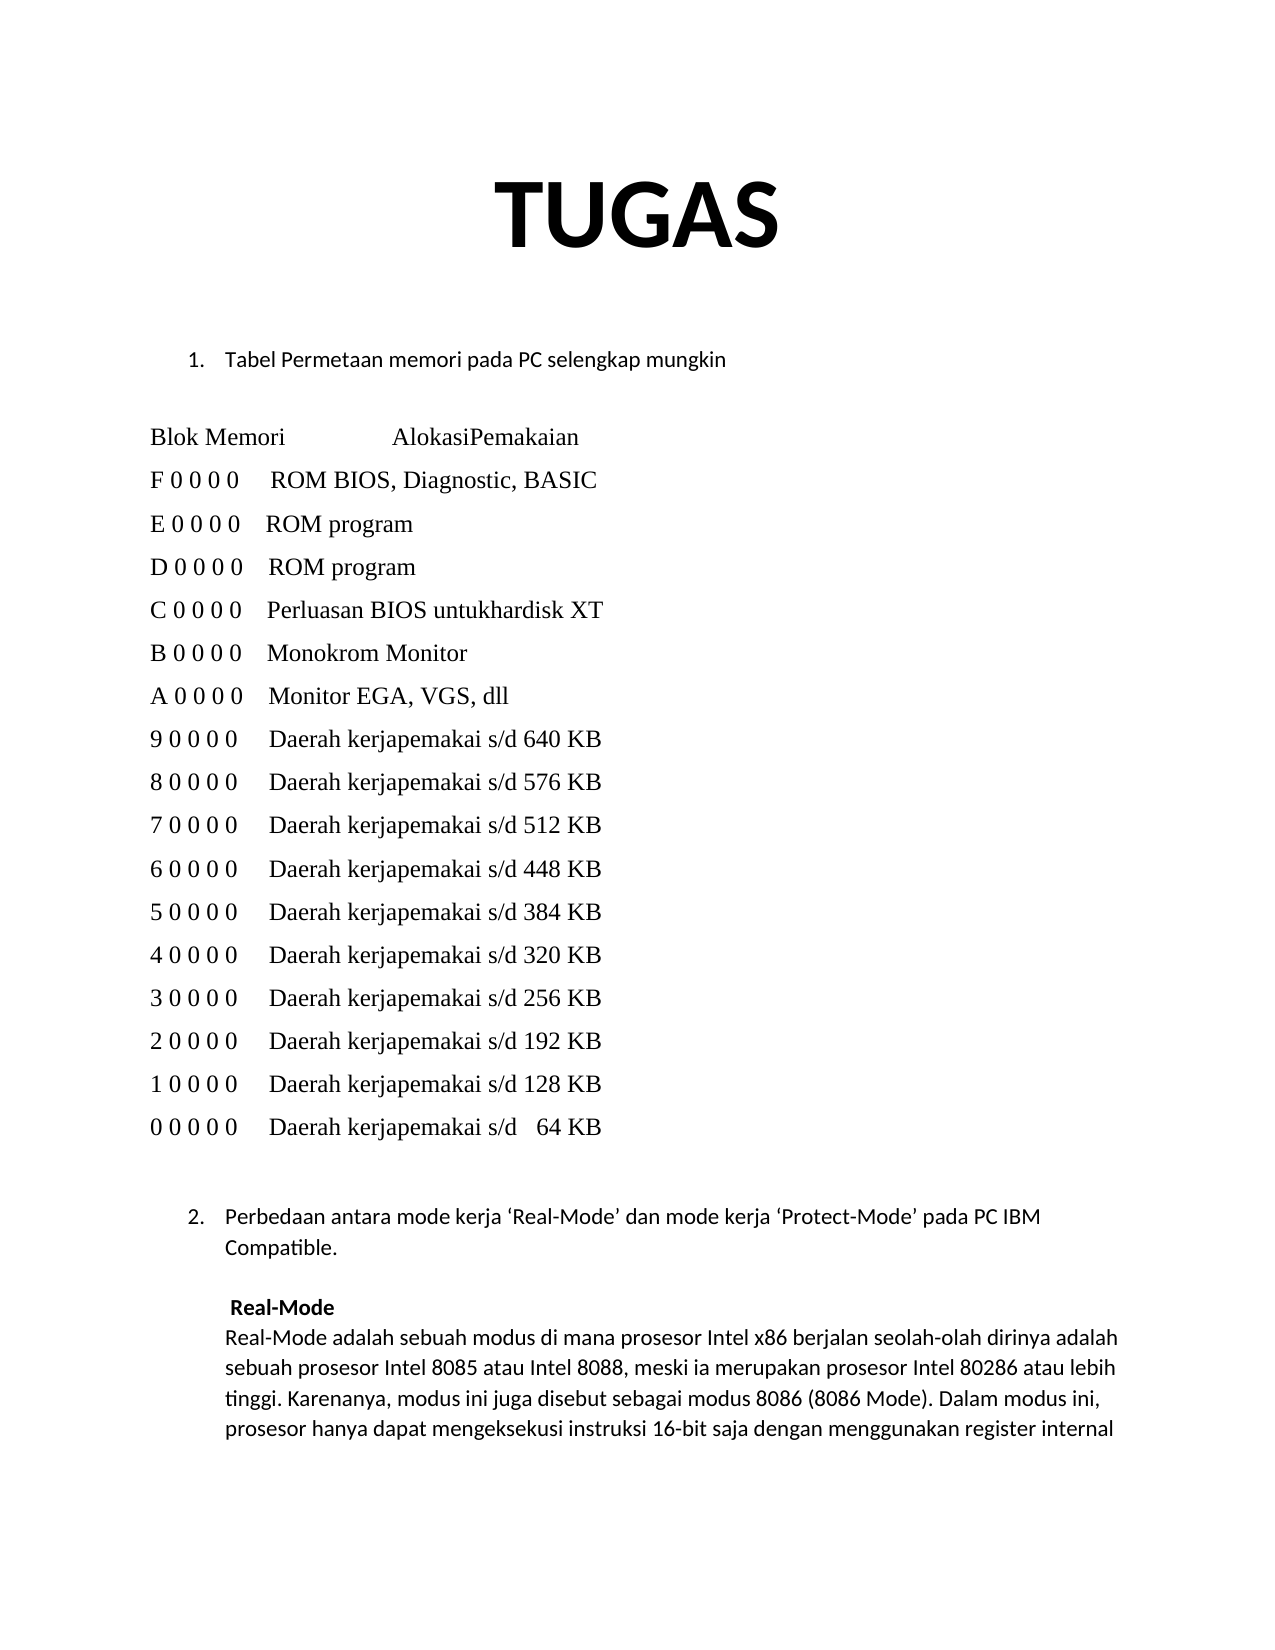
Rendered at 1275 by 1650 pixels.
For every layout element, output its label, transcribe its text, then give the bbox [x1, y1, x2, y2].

text D 0 0 0 0 ROM program [150, 552, 1125, 581]
text Blok Memori AlokasiPemakaian [150, 422, 1125, 451]
text 3 0 0 0 0 Daerah kerjapemakai s/d 256 KB [150, 983, 1125, 1012]
text C 0 0 0 0 Perluasan BIOS untukhardisk XT [150, 595, 1125, 624]
list Tabel Permetaan memori pada PC selengkap mungkin [187, 345, 1125, 373]
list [225, 1293, 1125, 1442]
text 1 0 0 0 0 Daerah kerjapemakai s/d 128 KB [150, 1069, 1125, 1098]
text 5 0 0 0 0 Daerah kerjapemakai s/d 384 KB [150, 897, 1125, 926]
list Perbedaan antara mode kerja ‘Real-Mode’ dan mode kerja ‘Protect-Mode’ pada PC IBM Compatible. [187, 1202, 1125, 1261]
text B 0 0 0 0 Monokrom Monitor [150, 638, 1125, 667]
text 0 0 0 0 0 Daerah kerjapemakai s/d 64 KB [150, 1112, 1125, 1141]
text 9 0 0 0 0 Daerah kerjapemakai s/d 640 KB [150, 724, 1125, 753]
text 7 0 0 0 0 Daerah kerjapemakai s/d 512 KB [150, 811, 1125, 839]
text 8 0 0 0 0 Daerah kerjapemakai s/d 576 KB [150, 767, 1125, 796]
text 4 0 0 0 0 Daerah kerjapemakai s/d 320 KB [150, 940, 1125, 969]
text 6 0 0 0 0 Daerah kerjapemakai s/d 448 KB [150, 854, 1125, 882]
text TUGAS [150, 150, 1125, 272]
text A 0 0 0 0 Monitor EGA, VGS, dll [150, 681, 1125, 710]
text F 0 0 0 0 ROM BIOS, Diagnostic, BASIC [150, 466, 1125, 494]
text 2 0 0 0 0 Daerah kerjapemakai s/d 192 KB [150, 1026, 1125, 1055]
text E 0 0 0 0 ROM program [150, 509, 1125, 537]
